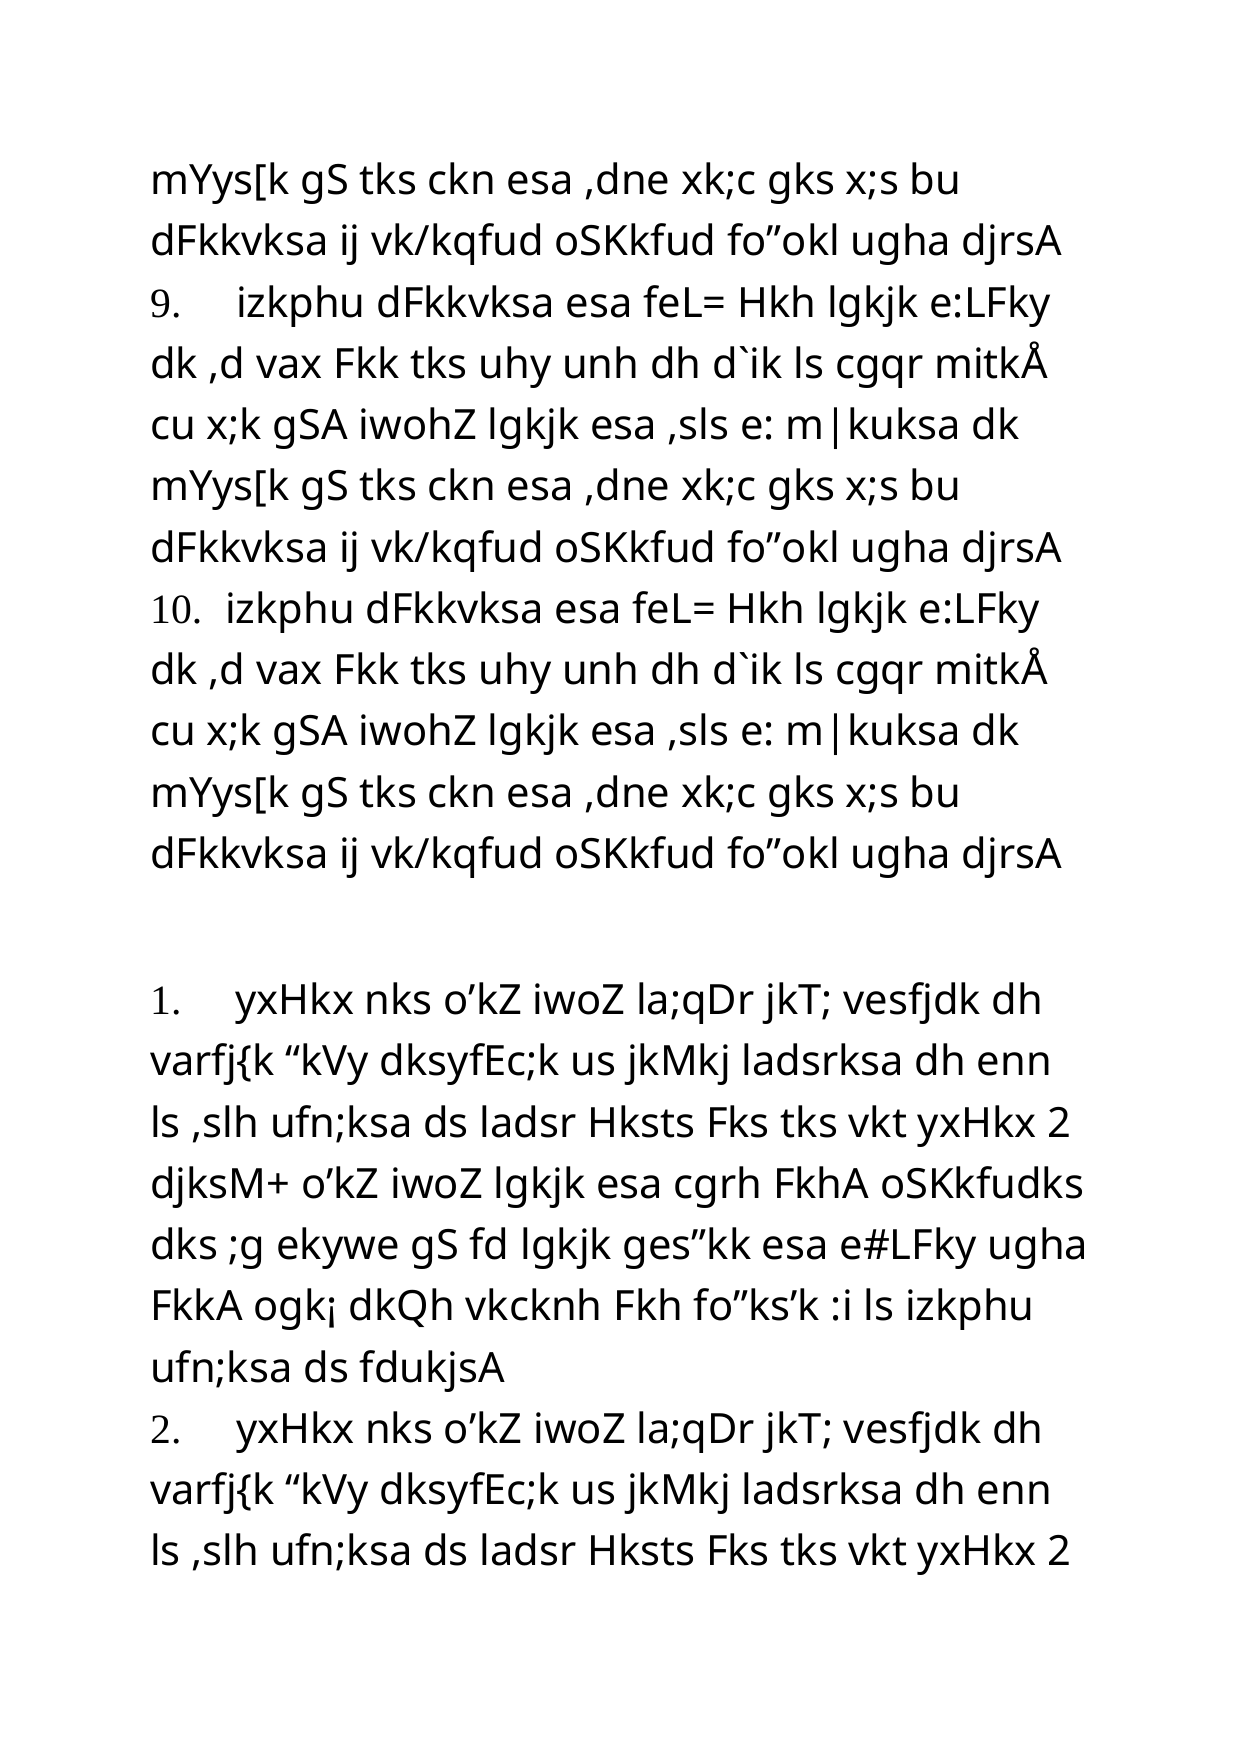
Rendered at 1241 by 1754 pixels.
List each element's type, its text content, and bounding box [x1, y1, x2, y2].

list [150, 150, 1090, 268]
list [150, 1399, 1090, 1578]
